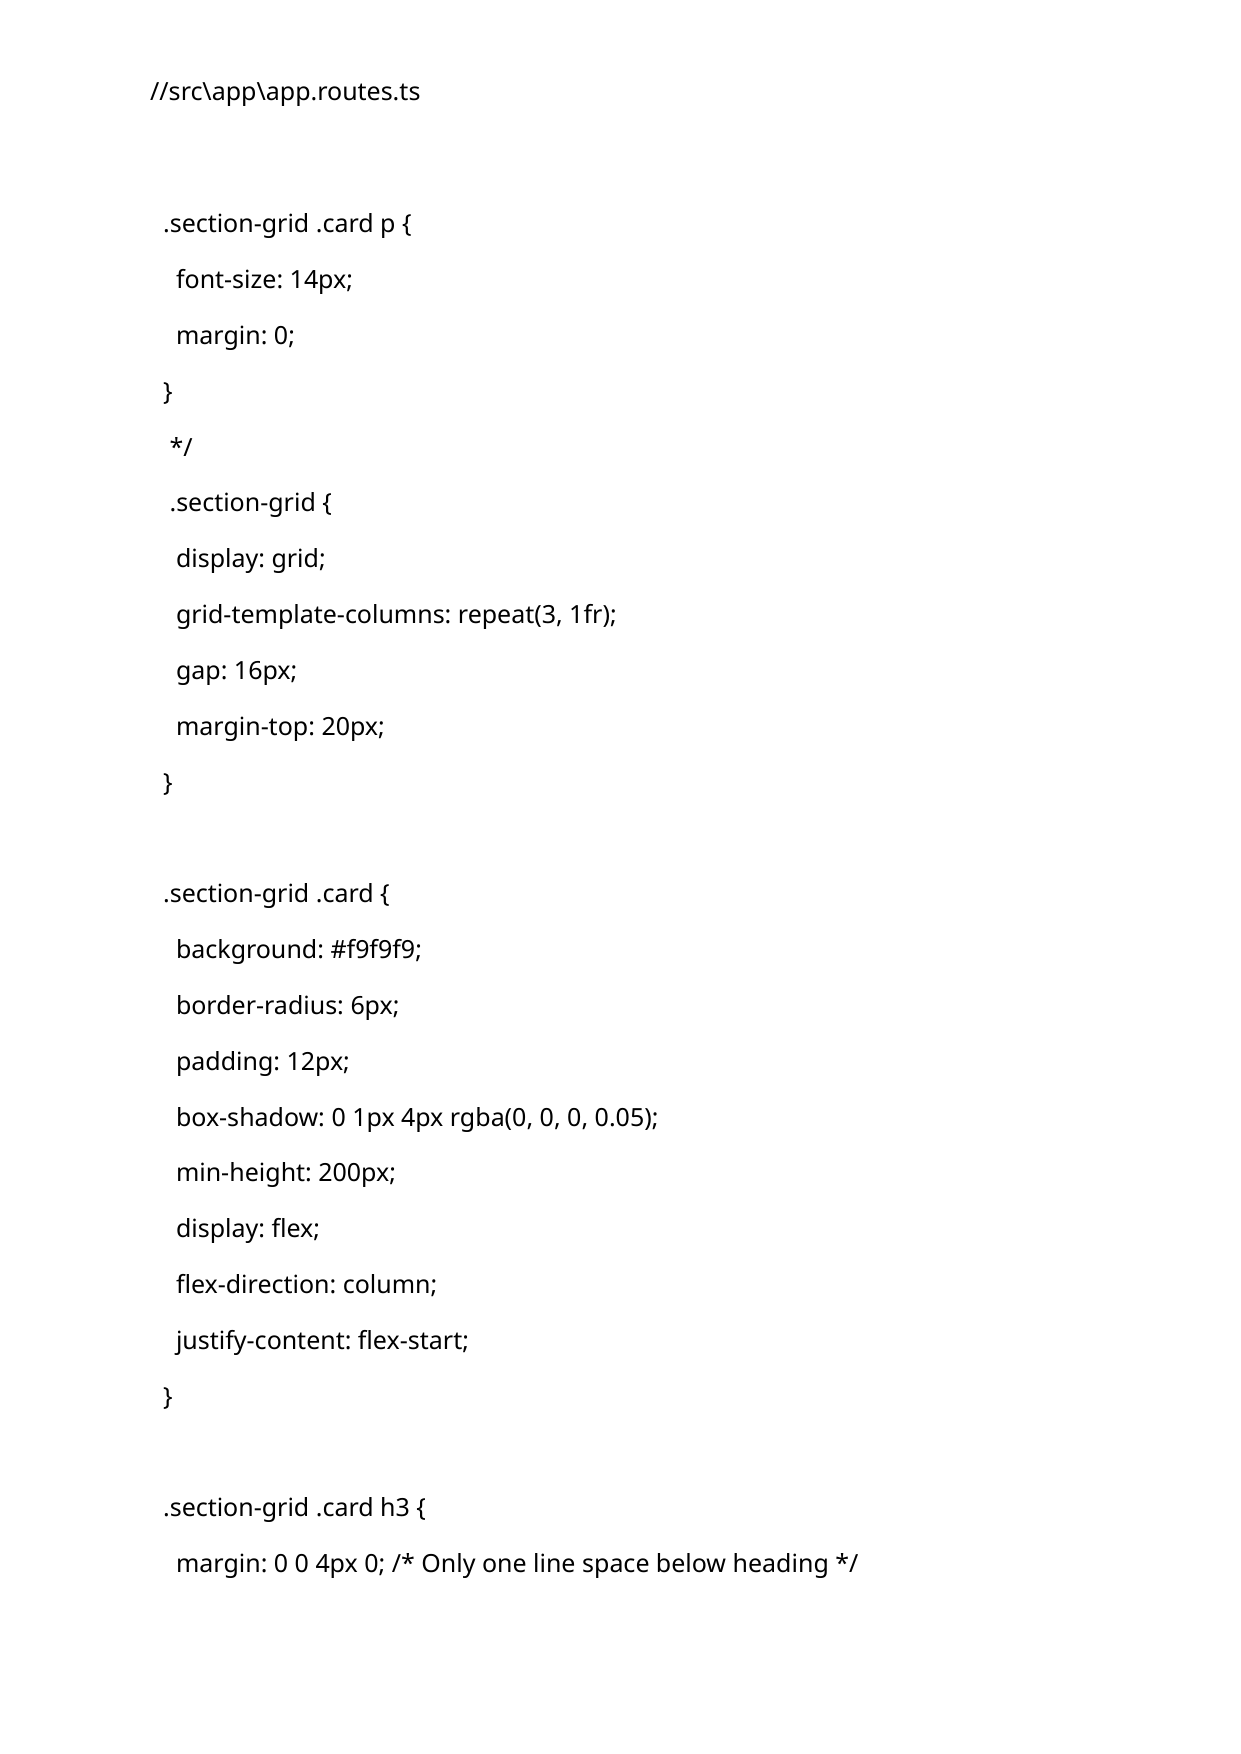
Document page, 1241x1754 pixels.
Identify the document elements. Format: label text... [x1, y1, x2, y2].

text border-radius: 6px; [150, 987, 1090, 1022]
text font-size: 14px; [150, 262, 1090, 296]
text } [150, 764, 1090, 798]
text display: grid; [150, 541, 1090, 575]
text } [150, 373, 1090, 407]
text justify-content: flex-start; [150, 1322, 1090, 1357]
text .section-grid { [150, 485, 1090, 519]
text .section-grid .card p { [150, 206, 1090, 240]
text .section-grid .card { [150, 876, 1090, 910]
text margin: 0 0 4px 0; /* Only one line space below heading */ [150, 1546, 1090, 1580]
text .section-grid .card h3 { [150, 1490, 1090, 1524]
text margin-top: 20px; [150, 708, 1090, 742]
text margin: 0; [150, 317, 1090, 352]
text */ [150, 429, 1090, 463]
text min-height: 200px; [150, 1155, 1090, 1189]
text background: #f9f9f9; [150, 932, 1090, 966]
text display: flex; [150, 1211, 1090, 1245]
text flex-direction: column; [150, 1267, 1090, 1301]
text padding: 12px; [150, 1043, 1090, 1077]
text box-shadow: 0 1px 4px rgba(0, 0, 0, 0.05); [150, 1099, 1090, 1133]
text grid-template-columns: repeat(3, 1fr); [150, 597, 1090, 631]
text } [150, 1378, 1090, 1412]
text gap: 16px; [150, 652, 1090, 687]
